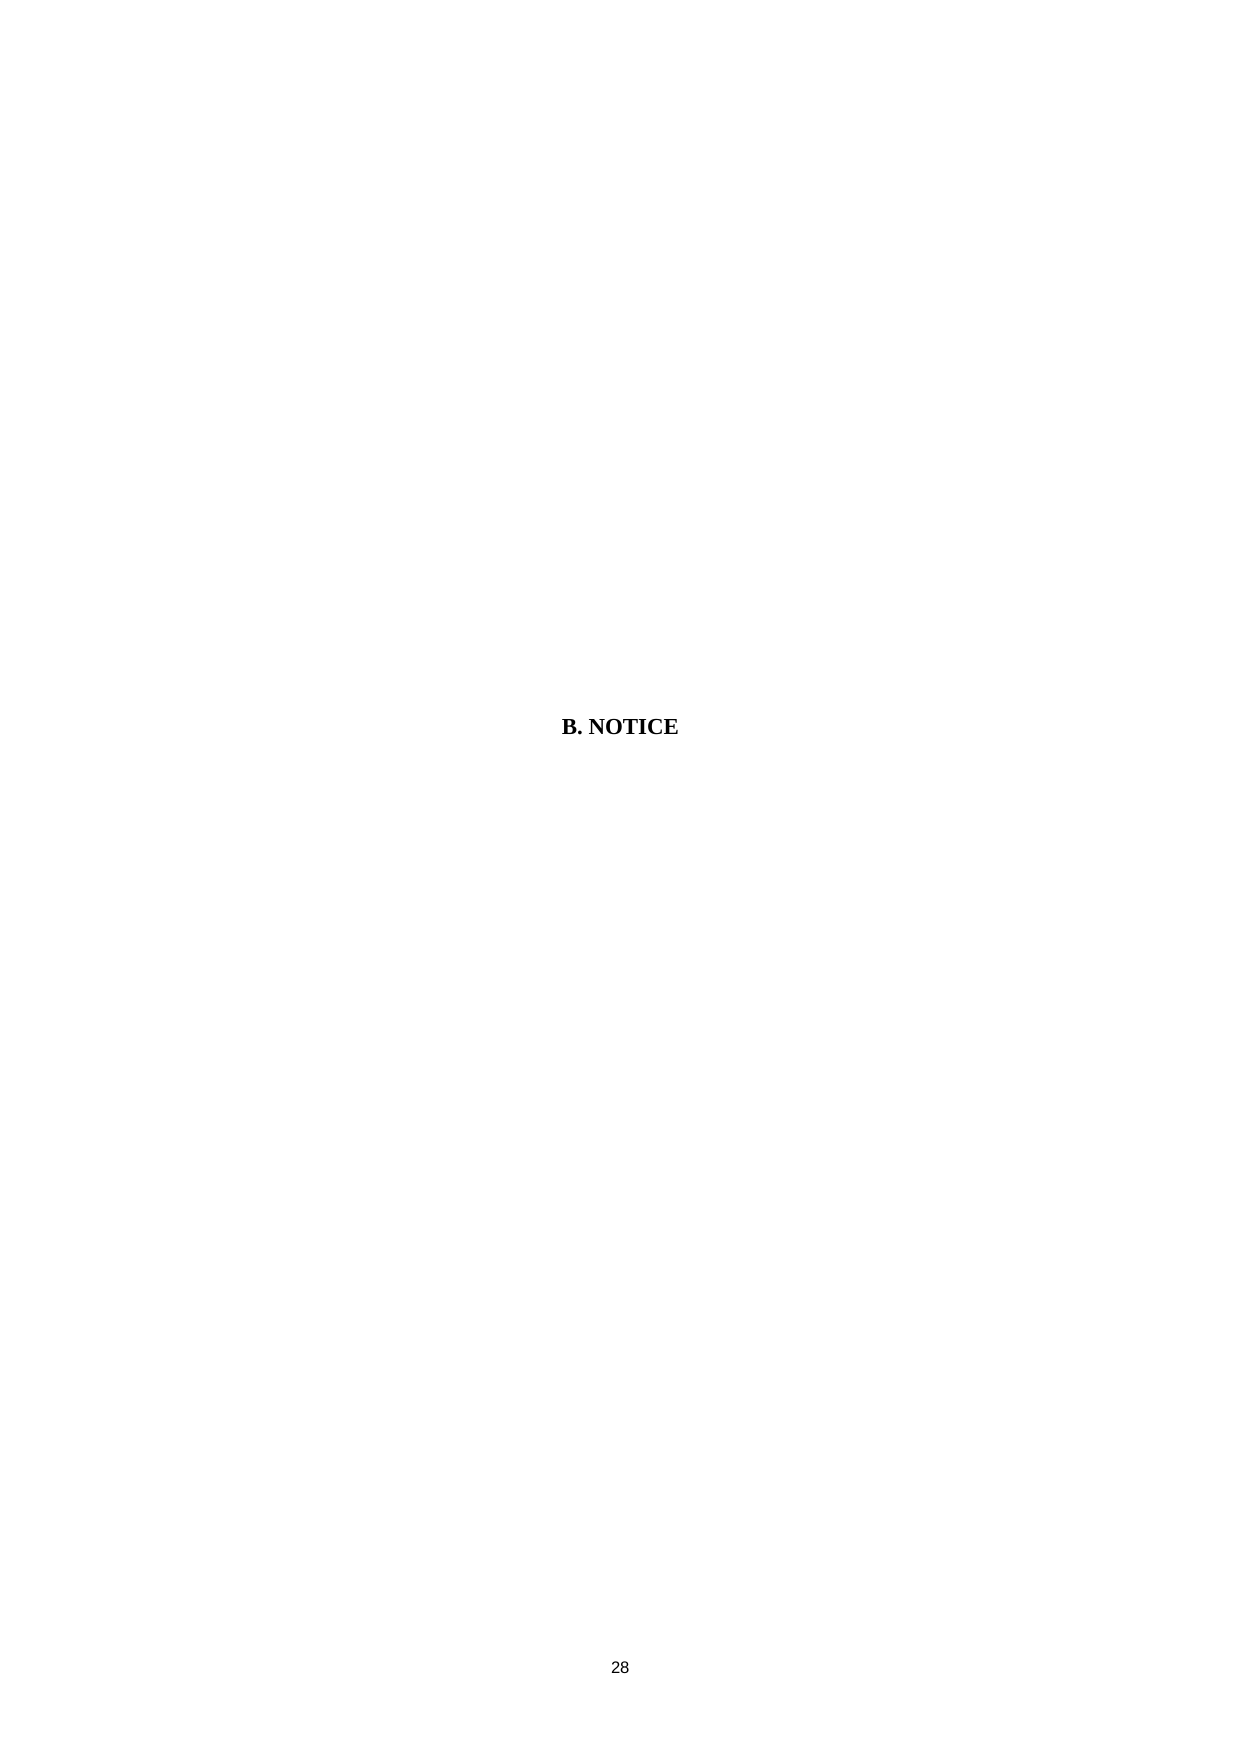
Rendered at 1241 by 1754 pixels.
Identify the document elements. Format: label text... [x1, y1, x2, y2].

text B. NOTICE [148, 713, 1092, 739]
